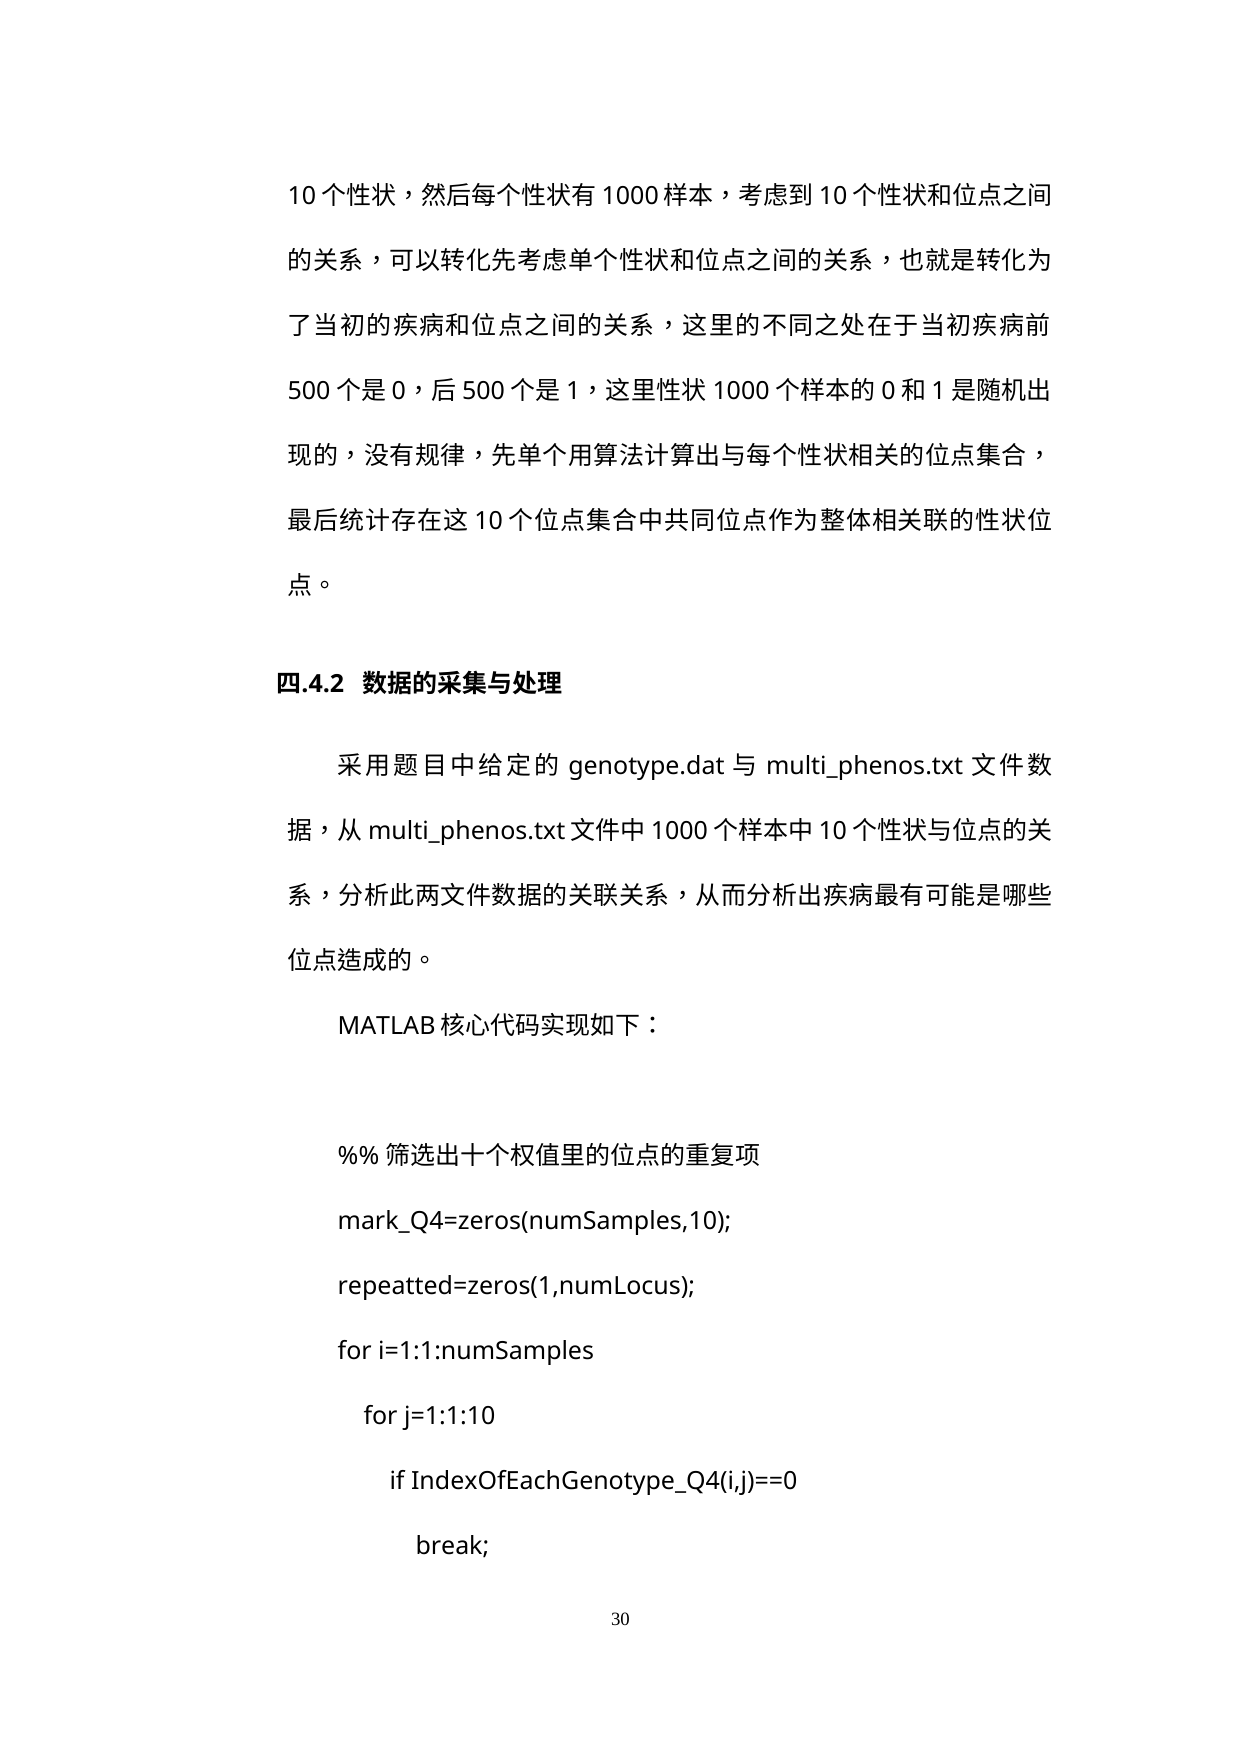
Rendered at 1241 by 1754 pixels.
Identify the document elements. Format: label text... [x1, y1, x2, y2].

text repeatted=zeros(1,numLocus); [287, 1253, 1053, 1318]
text if IndexOfEachGenotype_Q4(i,j)==0 [287, 1448, 1053, 1513]
text for i=1:1:numSamples [287, 1318, 1053, 1383]
text %% 筛选出十个权值里的位点的重复项 [287, 1123, 1053, 1188]
text for j=1:1:10 [287, 1383, 1053, 1448]
text 数据的采集与处理 [276, 649, 1053, 714]
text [287, 162, 1053, 617]
text MATLAB核心代码实现如下： [287, 993, 1053, 1058]
text break; [287, 1513, 1053, 1578]
text 采用题目中给定的genotype.dat与multi_phenos.txt文件数据，从multi_phenos.txt文件中1000个样本中10个性状与位点的关系，分析此两文件数据的关联关系，从而分析出疾病最有可能是哪些位点造成的。 [287, 733, 1053, 993]
text mark_Q4=zeros(numSamples,10); [287, 1188, 1053, 1253]
